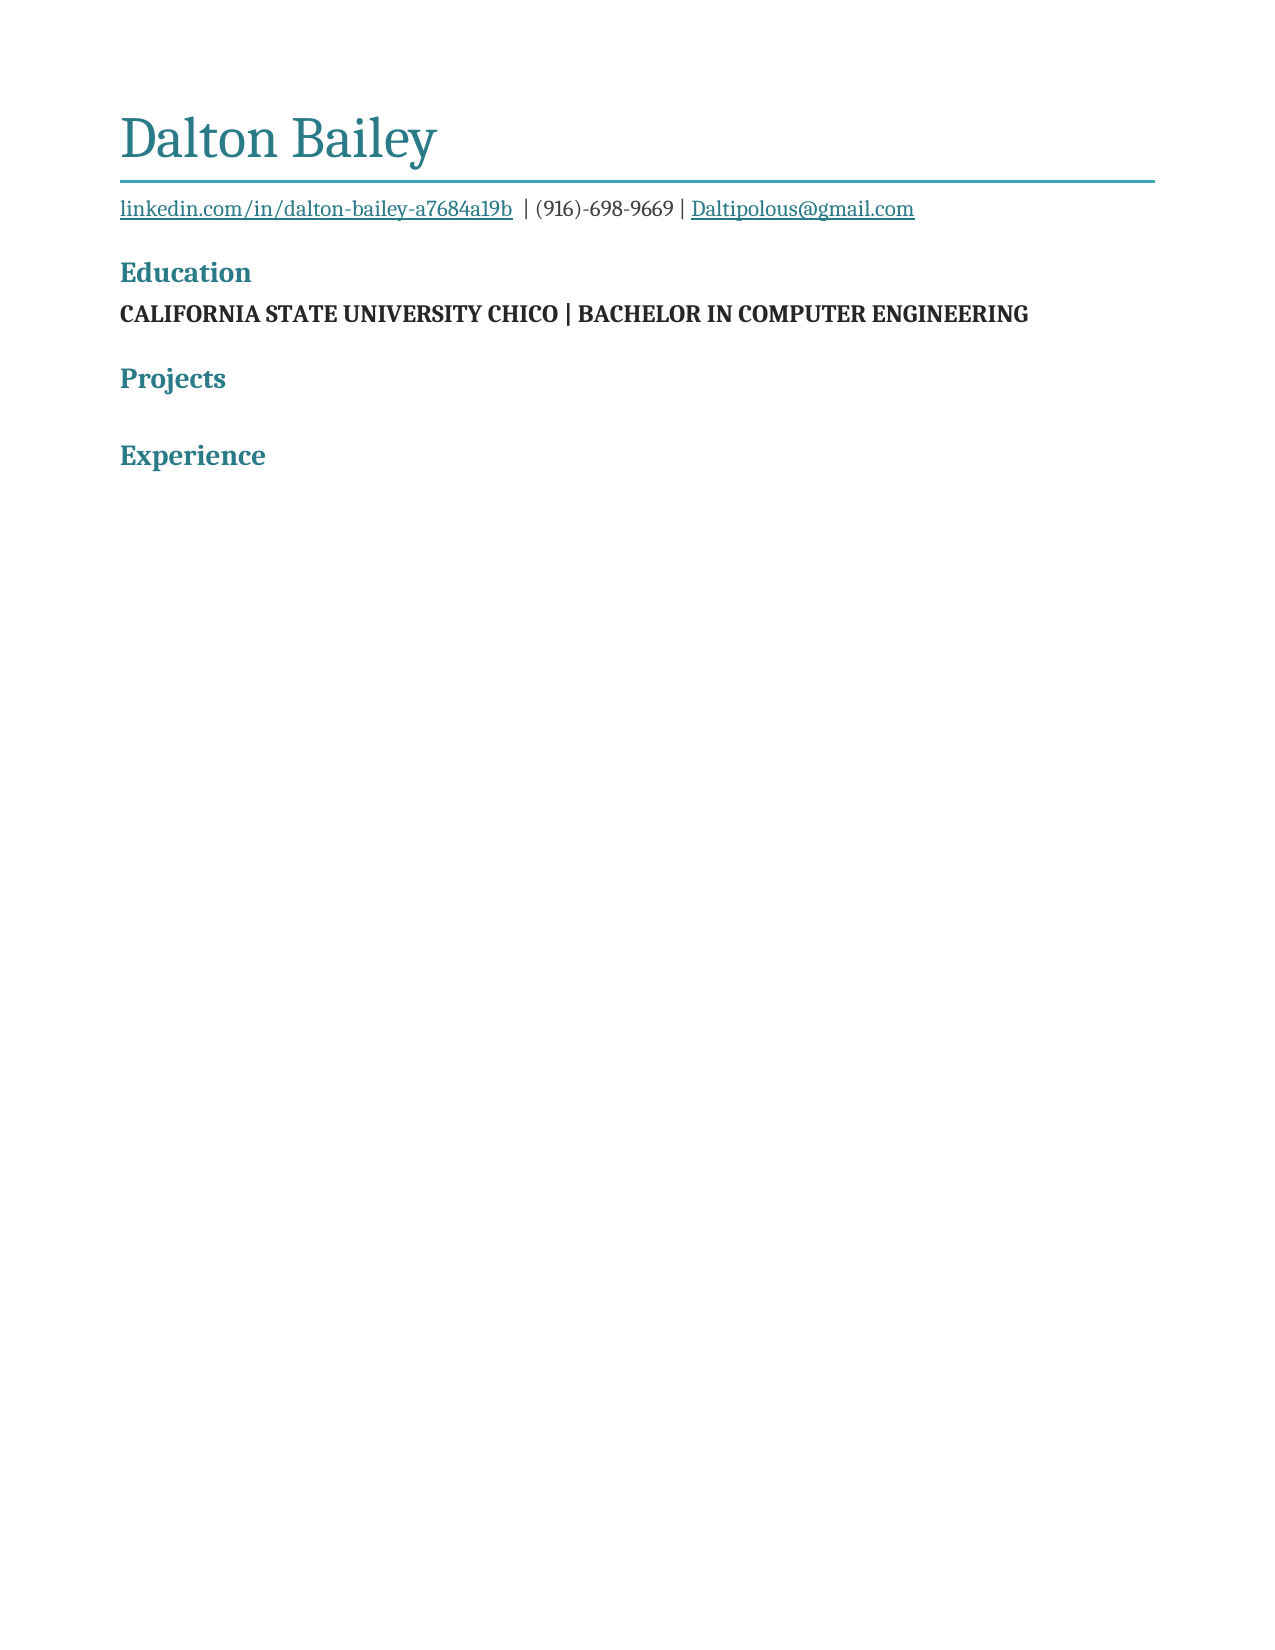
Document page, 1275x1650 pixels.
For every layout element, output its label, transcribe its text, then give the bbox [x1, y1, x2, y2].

subtitle California state university Chico | Bachelor in computer engineering [120, 300, 1155, 328]
list Experience [120, 439, 1155, 472]
subtitle Projects [120, 362, 1155, 395]
text linkedin.com/in/dalton-bailey-a7684a19b | (916)-698-9669 | Daltipolous@gmail.com [120, 196, 1155, 222]
title Dalton Bailey [120, 105, 1155, 180]
subtitle Education [120, 256, 1155, 289]
